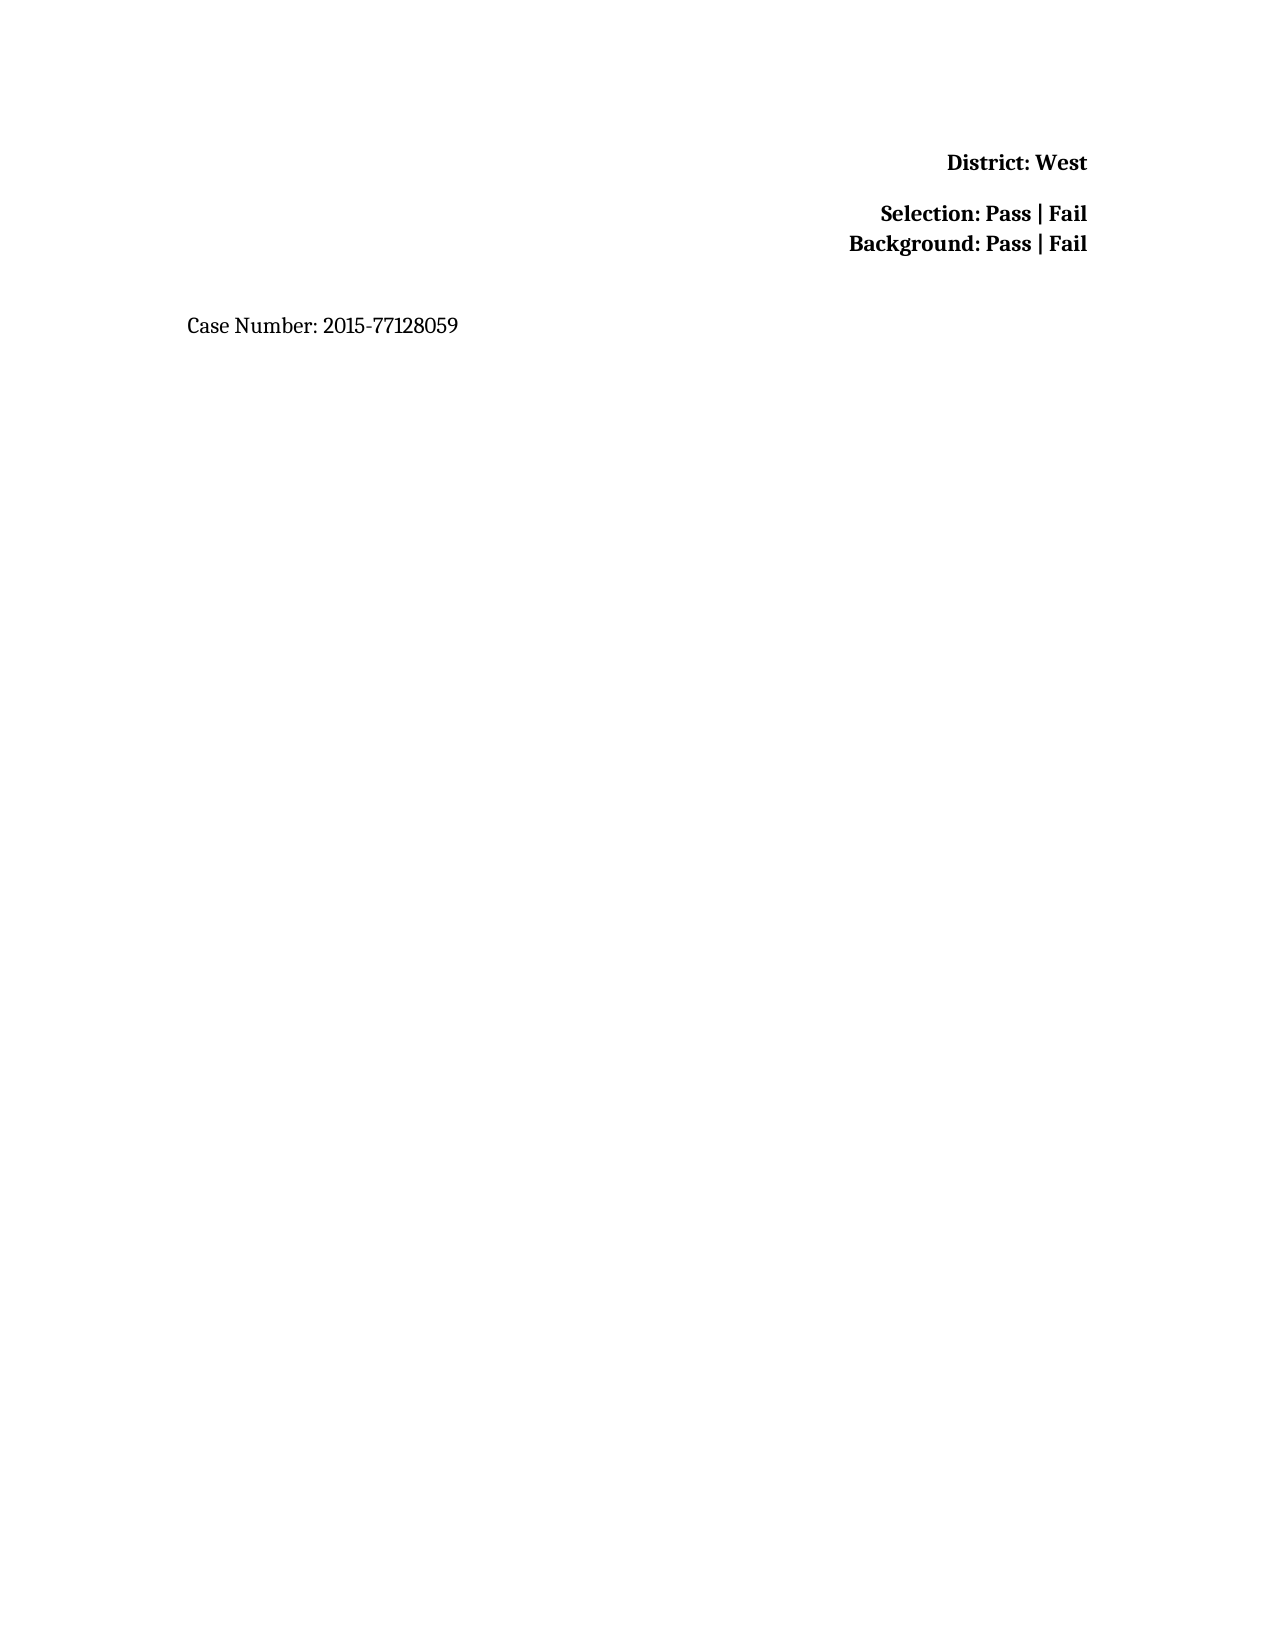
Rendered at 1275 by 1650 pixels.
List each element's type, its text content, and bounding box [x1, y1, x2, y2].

text Case Number: 2015-77128059 [187, 312, 1087, 339]
text Selection: Pass | Fail Background: Pass | Fail [187, 201, 1087, 288]
text District: West [187, 150, 1087, 176]
